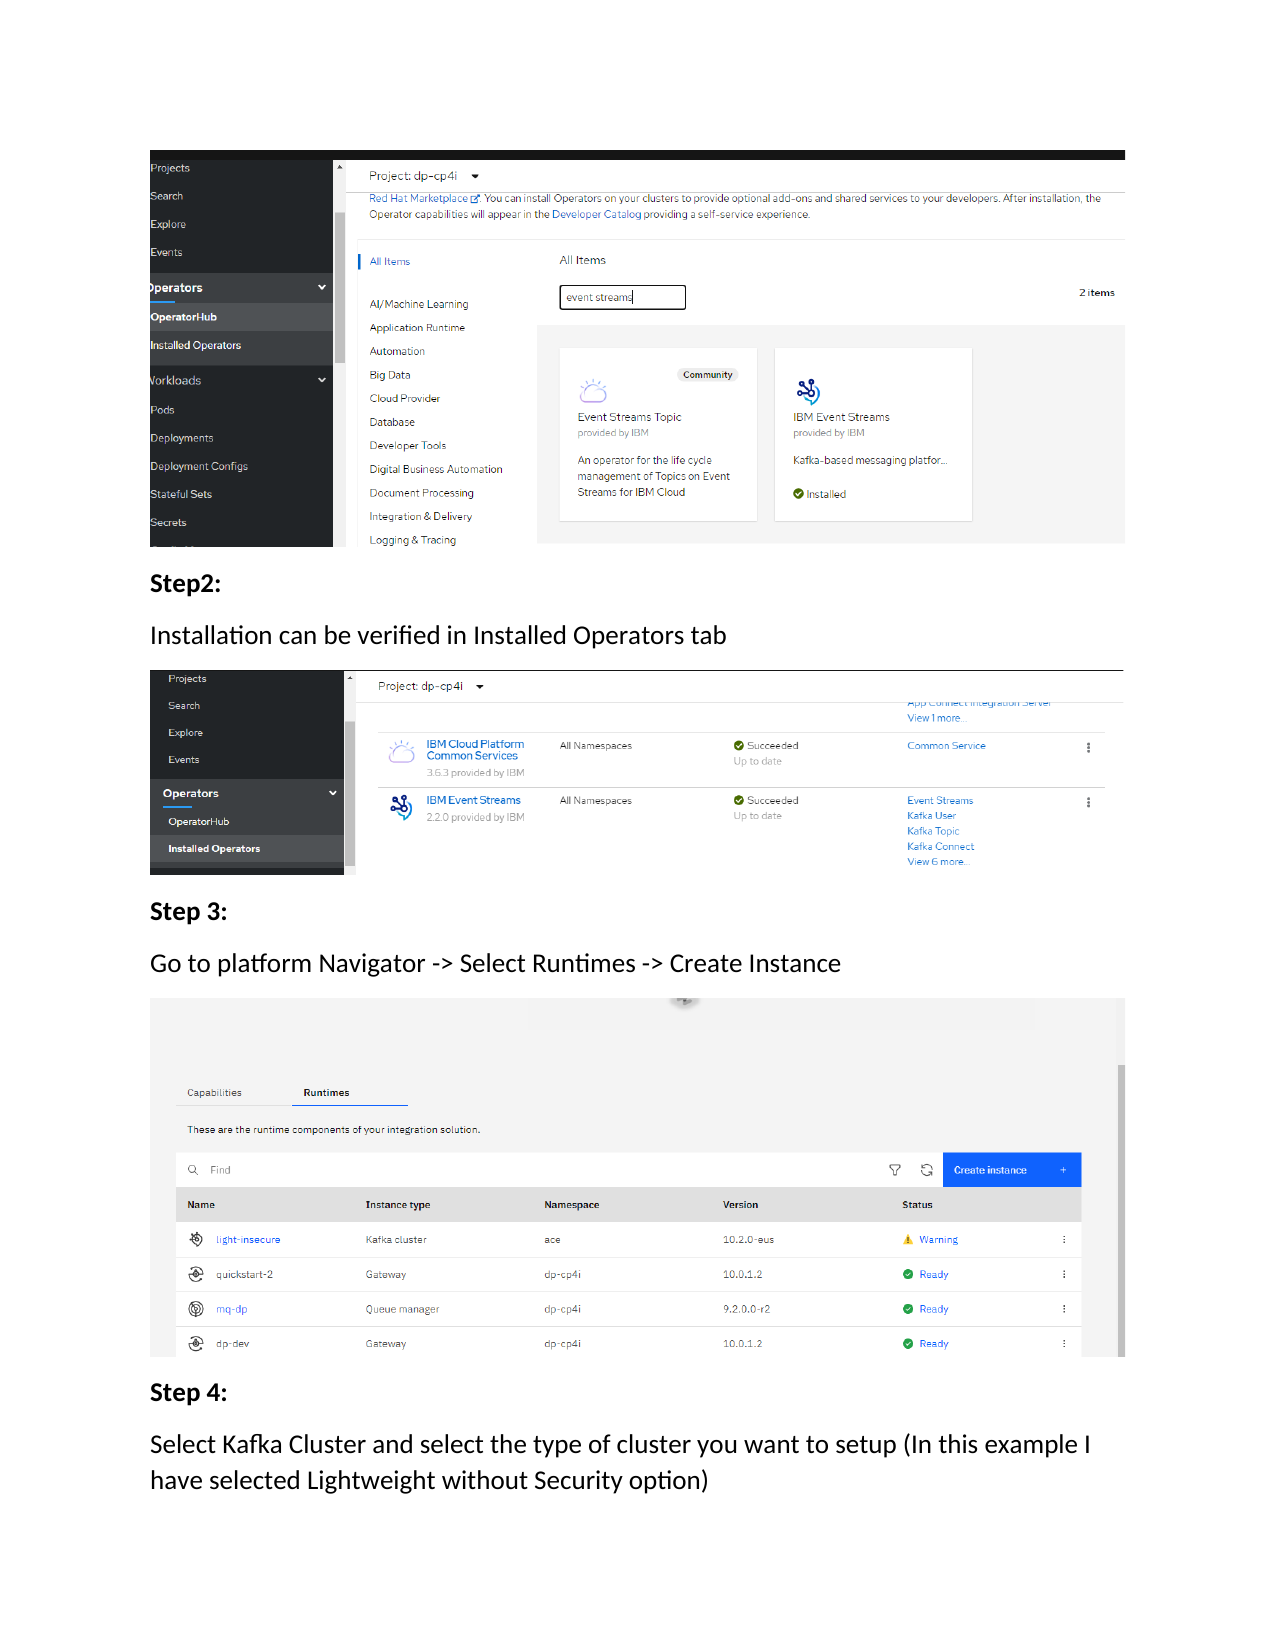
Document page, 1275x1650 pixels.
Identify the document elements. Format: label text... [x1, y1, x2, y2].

text Select Kafka Cluster and select the type of cluster you want to setup (In this example I have selected Lightweight without Security option) [150, 1427, 1125, 1496]
picture [150, 670, 1124, 875]
text Step 3: [150, 894, 1125, 927]
picture [150, 998, 1125, 1357]
text Step 4: [150, 1375, 1125, 1408]
picture [150, 150, 1125, 547]
text Installation can be verified in Installed Operators tab [150, 618, 1125, 651]
text Step2: [150, 566, 1125, 599]
text Go to platform Navigator -> Select Runtimes -> Create Instance [150, 946, 1125, 979]
